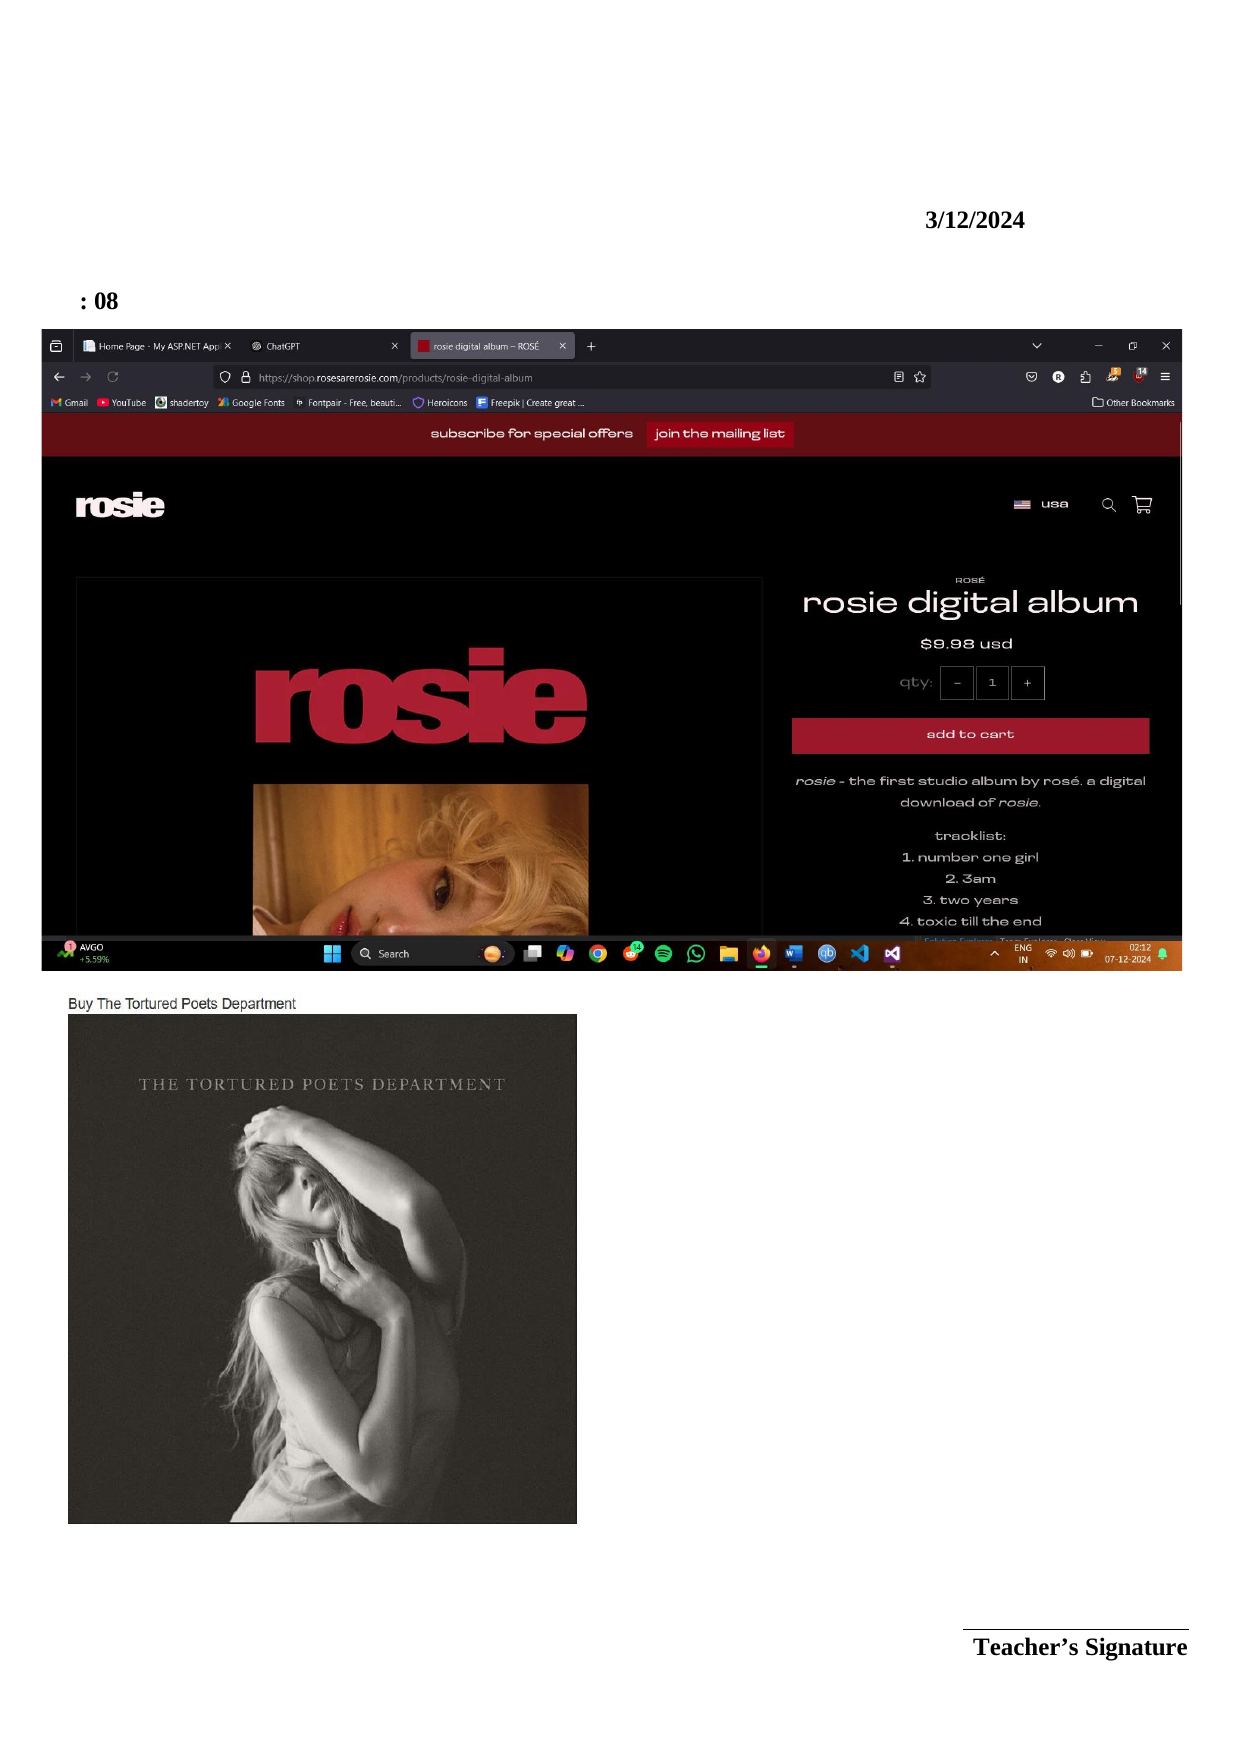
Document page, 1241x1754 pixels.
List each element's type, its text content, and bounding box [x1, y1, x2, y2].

text 3/12/2024 [346, 205, 1196, 234]
text : 08 [61, 286, 1196, 315]
picture [67, 992, 582, 1533]
picture [41, 329, 1183, 971]
